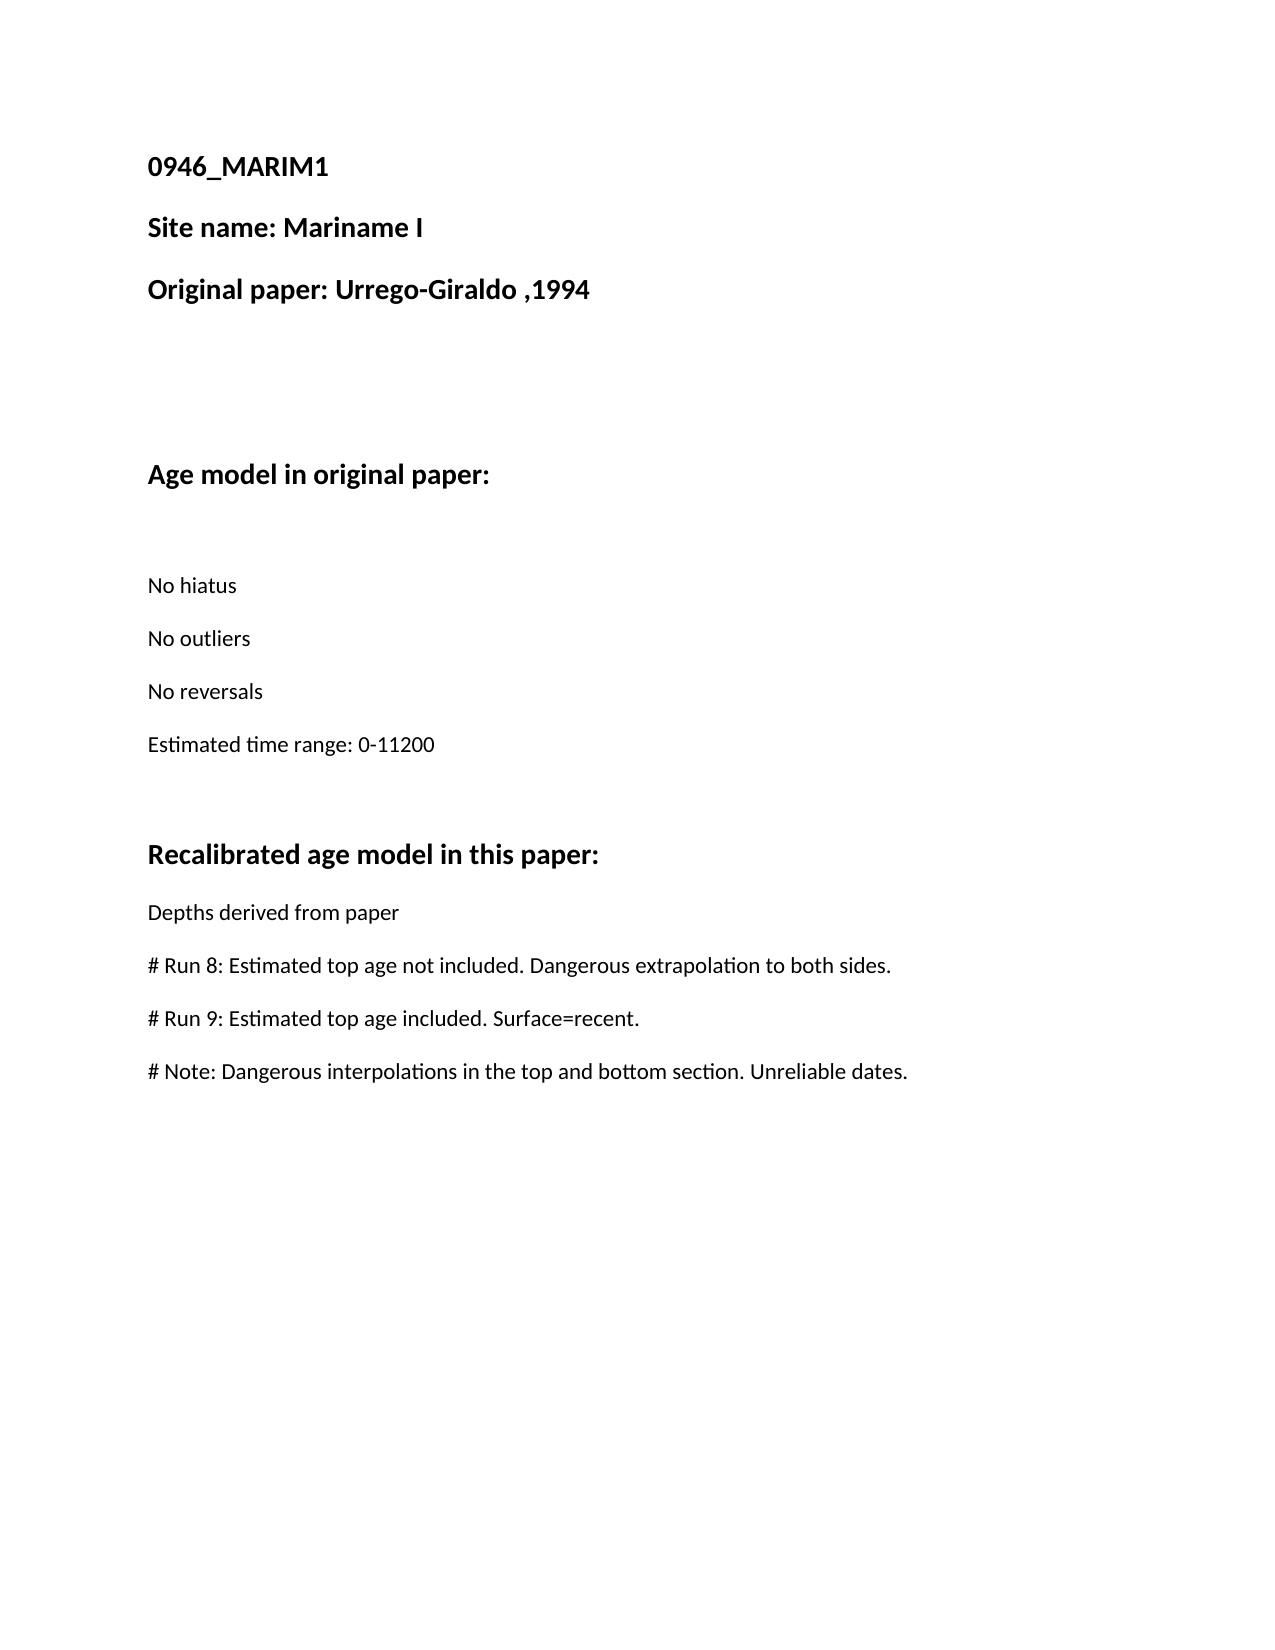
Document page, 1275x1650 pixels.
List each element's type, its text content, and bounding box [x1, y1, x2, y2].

text # Run 9: Estimated top age included. Surface=recent. [148, 1004, 1127, 1032]
text Age model in original paper: [148, 456, 1127, 492]
text # Note: Dangerous interpolations in the top and bottom section. Unreliable dates. [148, 1057, 1127, 1085]
text # Run 8: Estimated top age not included. Dangerous extrapolation to both sides. [148, 951, 1127, 979]
text Depths derived from paper [148, 898, 1127, 926]
text No reversals [148, 677, 1127, 705]
text Estimated time range: 0-11200 [148, 730, 1127, 758]
text No hiatus [148, 571, 1127, 599]
text 0946_MARIM1 [148, 148, 1127, 183]
text Site name: Mariname I [148, 209, 1127, 245]
text Original paper: Urrego-Giraldo ,1994 [148, 271, 1127, 307]
text No outliers [148, 624, 1127, 652]
text Recalibrated age model in this paper: [148, 836, 1127, 872]
